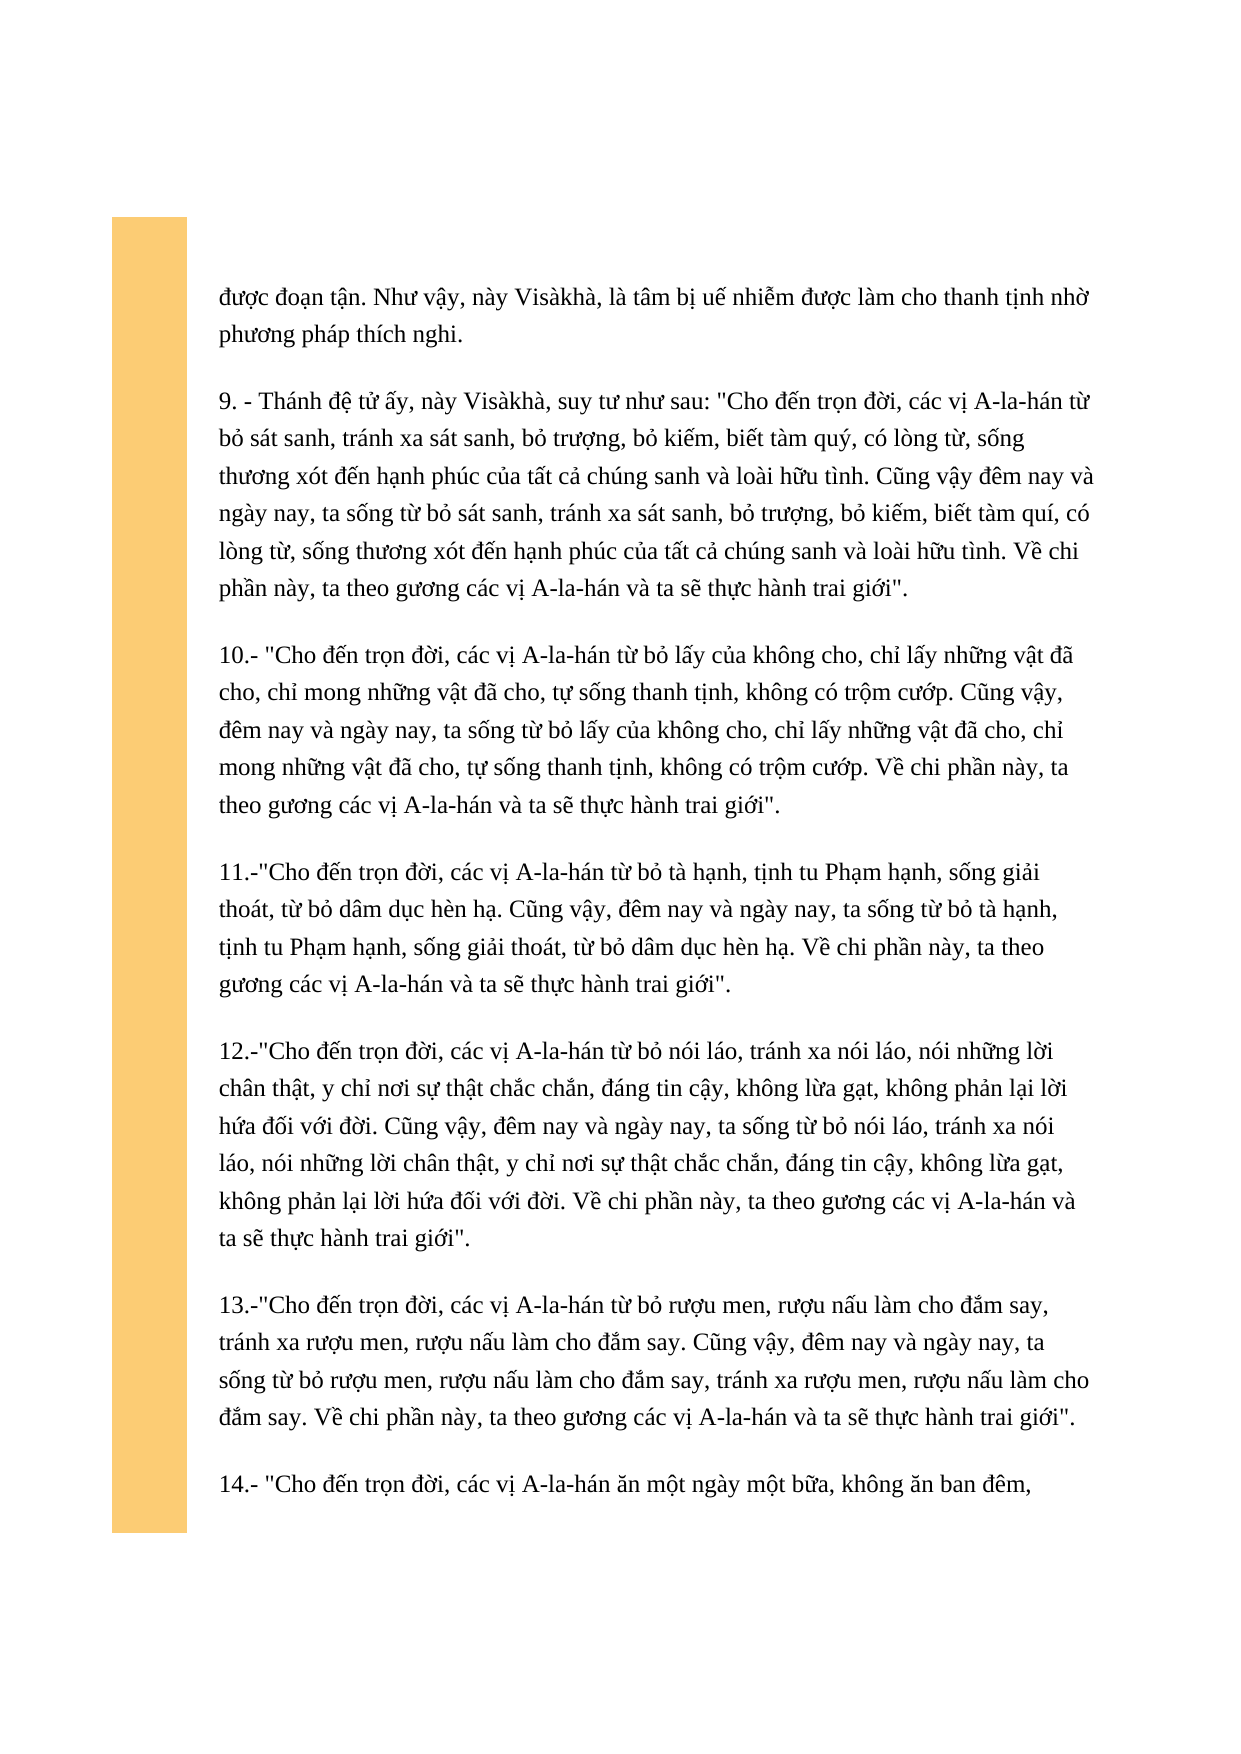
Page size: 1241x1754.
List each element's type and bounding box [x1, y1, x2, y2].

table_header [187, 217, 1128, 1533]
table_header [112, 217, 187, 1533]
